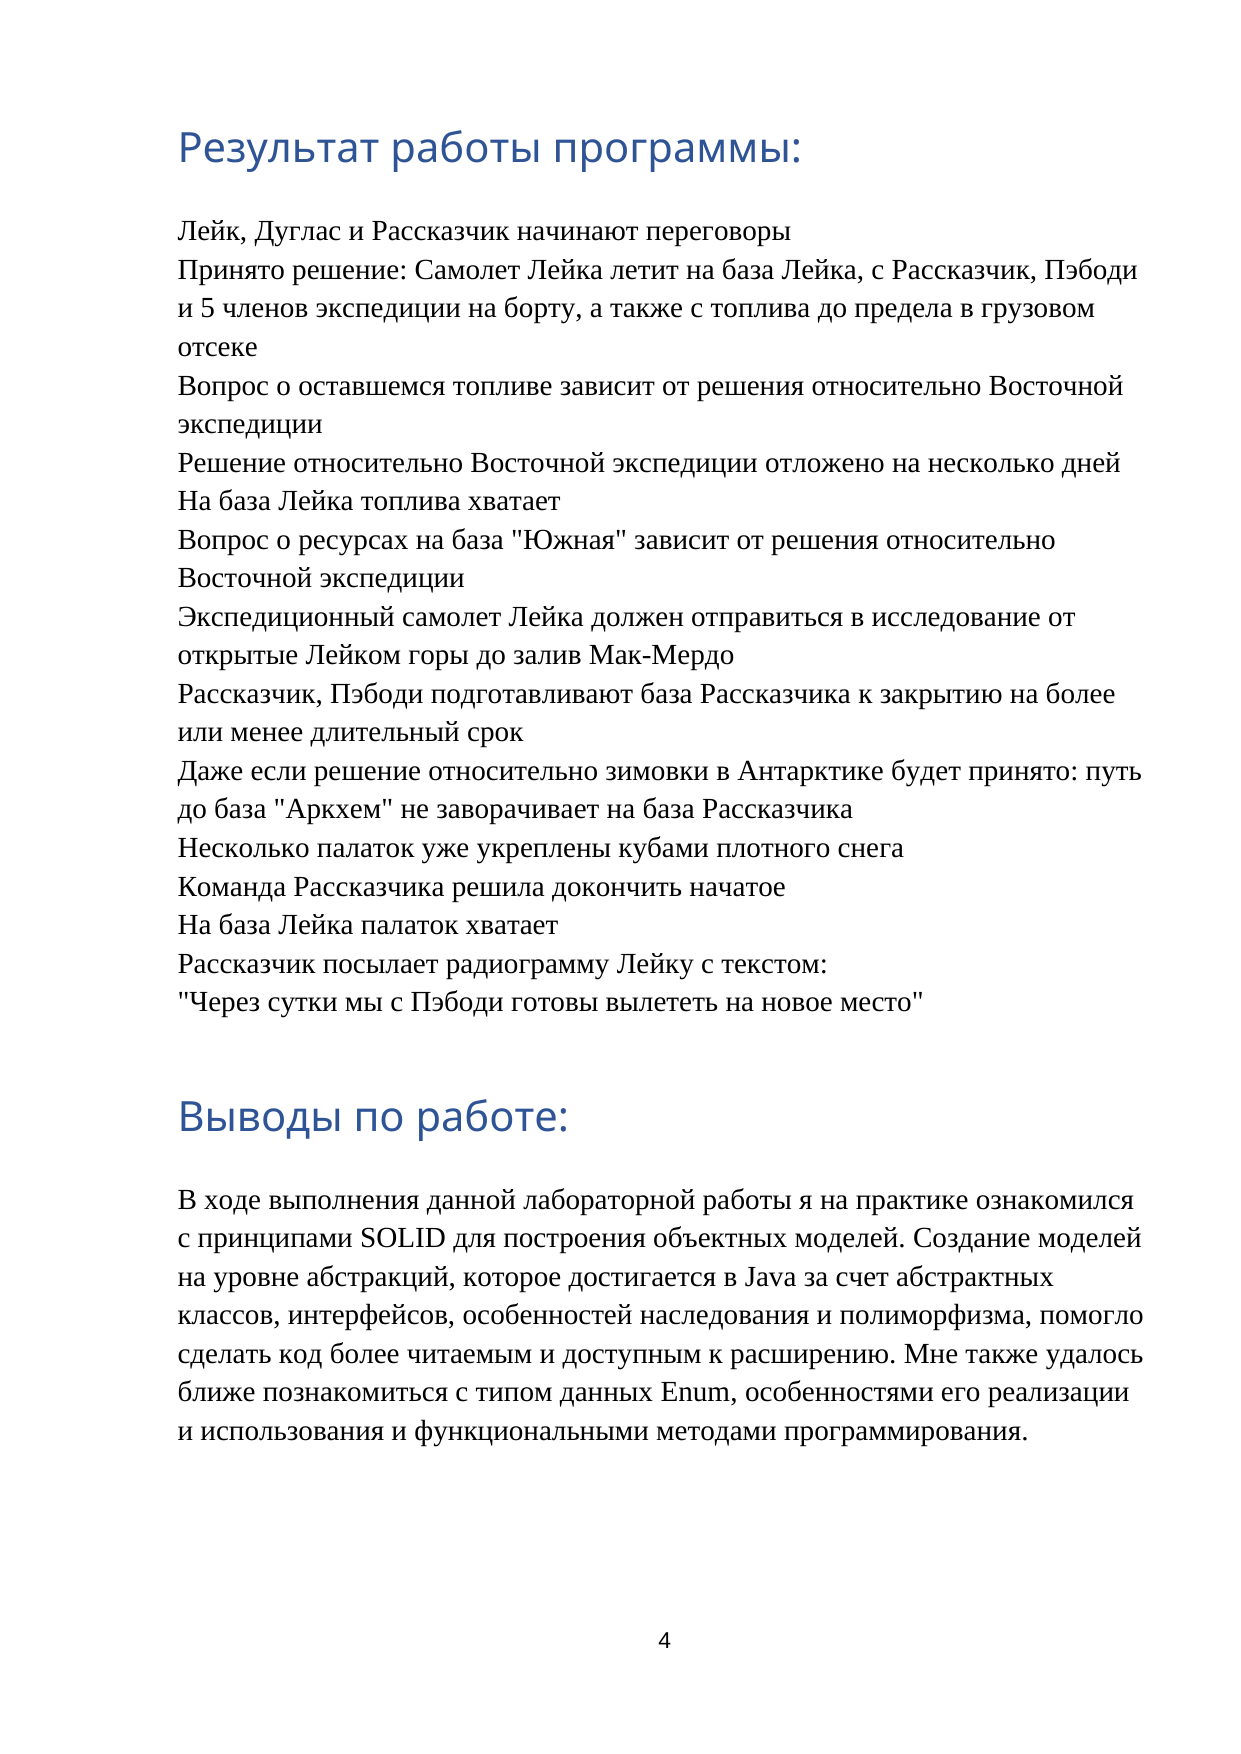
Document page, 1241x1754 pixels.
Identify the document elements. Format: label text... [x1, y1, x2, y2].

text В ходе выполнения данной лабораторной работы я на практике ознакомился с принципами SOLID для построения объектных моделей. Создание моделей на уровне абстракций, которое достигается в Java за счет абстрактных классов, интерфейсов, особенностей наследования и полиморфизма, помогло сделать код более читаемым и доступным к расширению. Мне также удалось ближе познакомиться с типом данных Enum, особенностями его реализации и использования и функциональными методами программирования. [177, 1182, 1152, 1447]
text Принято решение: Самолет Лейкa летит на база Лейка, с Рассказчик, Пэбоди и 5 членов экспедиции на борту, а также с топлива до предела в грузовом отсеке [177, 252, 1152, 363]
text Рассказчик посылает радиограмму Лейку с текстом: [177, 946, 1152, 979]
text На база Лейка топлива хватает [177, 483, 1152, 517]
text Лейк, Дуглас и Рассказчик начинают переговоры [177, 213, 1152, 247]
text Вопрос о ресурсах на база "Южная" зависит от решения относительно Восточной экспедиции [177, 522, 1152, 594]
text Решение относительно Восточной экспедиции отложено на несколько дней [177, 445, 1152, 478]
text "Через сутки мы с Пэбоди готовы вылететь на новое место" [177, 984, 1152, 1018]
text Рассказчик, Пэбоди подготавливают база Рассказчика к закрытию на более или менее длительный срок [177, 676, 1152, 748]
text Команда Рассказчика решила докончить начатое [177, 869, 1152, 902]
text На база Лейка палаток хватает [177, 907, 1152, 941]
subtitle Выводы по работе: [177, 1086, 1152, 1143]
subtitle Результат работы программы: [177, 118, 1152, 175]
text Экспедиционный самолет Лейкa должен отправиться в исследование от открытые Лейком горы до залив Мак-Мердо [177, 599, 1152, 671]
text Несколько палаток уже укреплены кубами плотного снега [177, 830, 1152, 864]
text Вопрос о оставшемся топливе зависит от решения относительно Восточной экспедиции [177, 368, 1152, 440]
text Даже если решение относительно зимовки в Антарктике будет принято: путь до база "Аркхем" не заворачивает на база Рассказчика [177, 753, 1152, 825]
